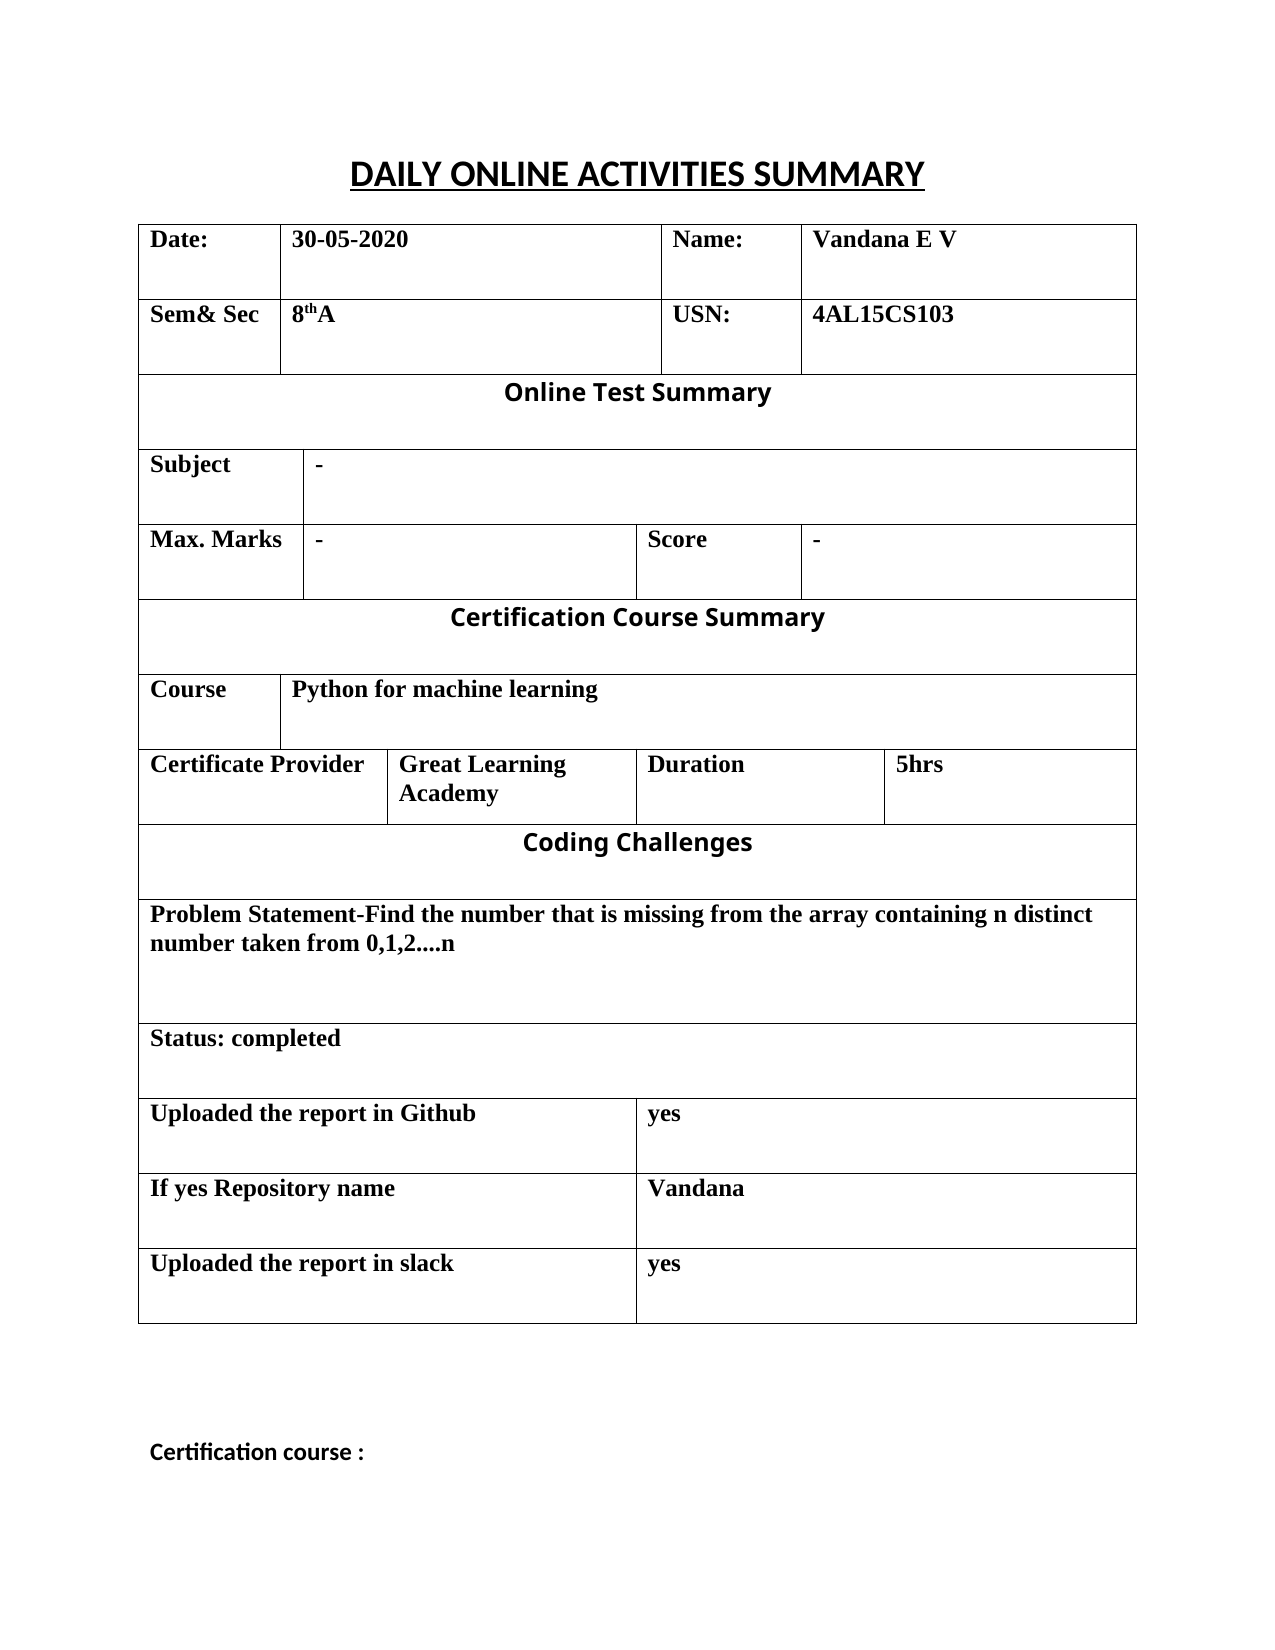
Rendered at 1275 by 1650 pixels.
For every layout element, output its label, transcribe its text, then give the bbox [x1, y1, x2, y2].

table_cell - [802, 525, 1136, 598]
table_cell USN: [662, 300, 801, 373]
table_cell Great Learning Academy [388, 750, 636, 823]
table_cell yes [637, 1099, 1136, 1172]
table_cell Status: completed [139, 1024, 1136, 1097]
table_cell Subject [139, 450, 303, 523]
table_cell Score [637, 525, 801, 598]
table_cell Vandana [637, 1174, 1136, 1247]
text Certification course : [150, 1436, 1125, 1467]
table_header Date: [139, 225, 280, 298]
table_cell Certificate Provider [139, 750, 387, 823]
table_cell Duration [637, 750, 884, 823]
table_header 30-05-2020 [281, 225, 661, 298]
table_header Vandana E V [802, 225, 1136, 298]
table_cell Coding Challenges [139, 825, 1136, 898]
table_cell 5hrs [885, 750, 1136, 823]
table_cell Certification Course Summary [139, 600, 1136, 673]
table_cell Max. Marks [139, 525, 303, 598]
table_cell 4AL15CS103 [802, 300, 1136, 373]
table_cell Problem Statement-Find the number that is missing from the array containing n distinct number taken from 0,1,2....n [139, 900, 1136, 1022]
table_cell - [304, 450, 1136, 523]
table_cell - [304, 525, 636, 598]
table_cell Uploaded the report in Github [139, 1099, 636, 1172]
table_cell 8thA [281, 300, 661, 373]
table_cell Course [139, 675, 280, 748]
table_cell Python for machine learning [281, 675, 1136, 748]
text DAILY ONLINE ACTIVITIES SUMMARY [150, 150, 1125, 196]
table_cell Online Test Summary [139, 375, 1136, 448]
table_cell yes [637, 1249, 1136, 1322]
table_cell Sem& Sec [139, 300, 280, 373]
table_cell If yes Repository name [139, 1174, 636, 1247]
table_cell Uploaded the report in slack [139, 1249, 636, 1322]
table_header Name: [662, 225, 801, 298]
